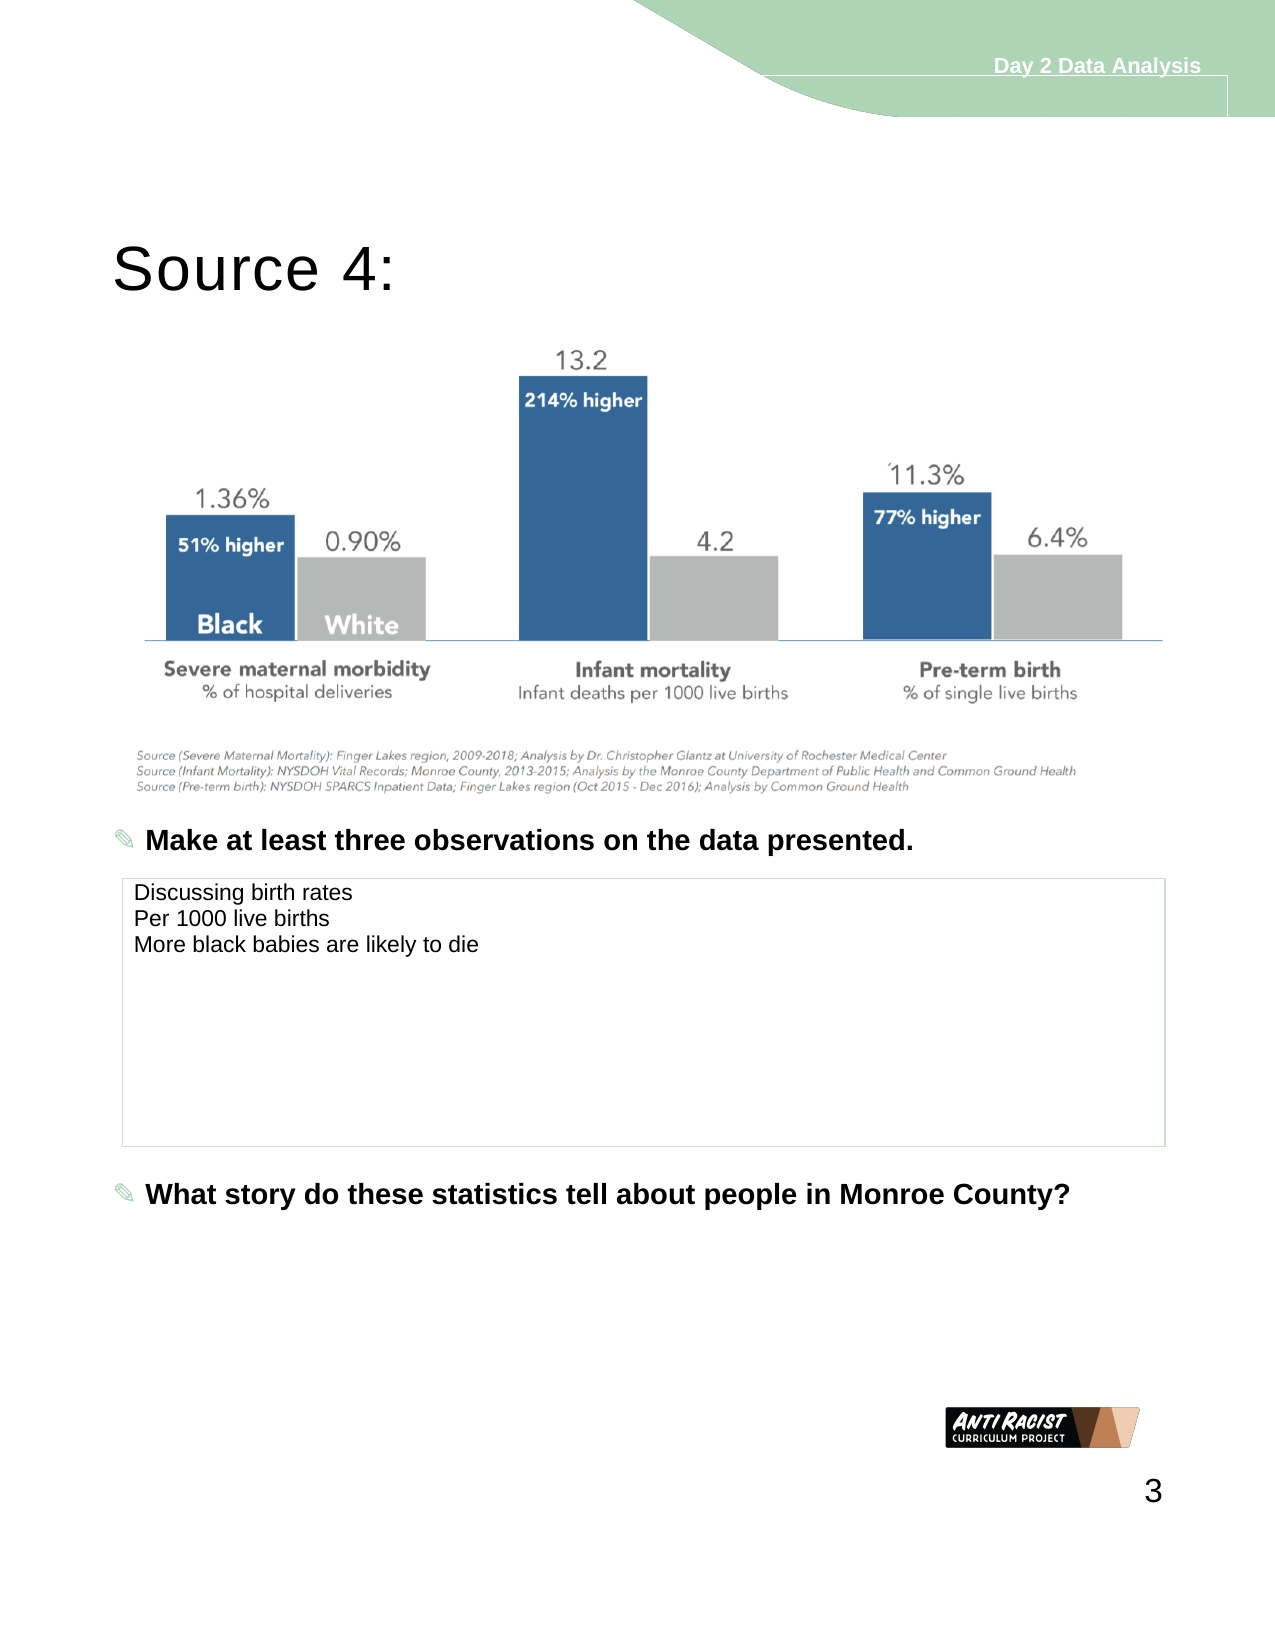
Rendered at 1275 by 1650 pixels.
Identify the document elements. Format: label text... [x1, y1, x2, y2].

picture [112, 310, 1163, 820]
picture [945, 1407, 1142, 1448]
table_header Discussing birth rates Per 1000 live births More black babies are likely to die [123, 879, 1164, 1146]
title Source 4: [112, 232, 1162, 304]
text ✎ What story do these statistics tell about people in Monroe County? [112, 1173, 1162, 1213]
text ✎ Make at least three observations on the data presented. [112, 820, 1162, 859]
